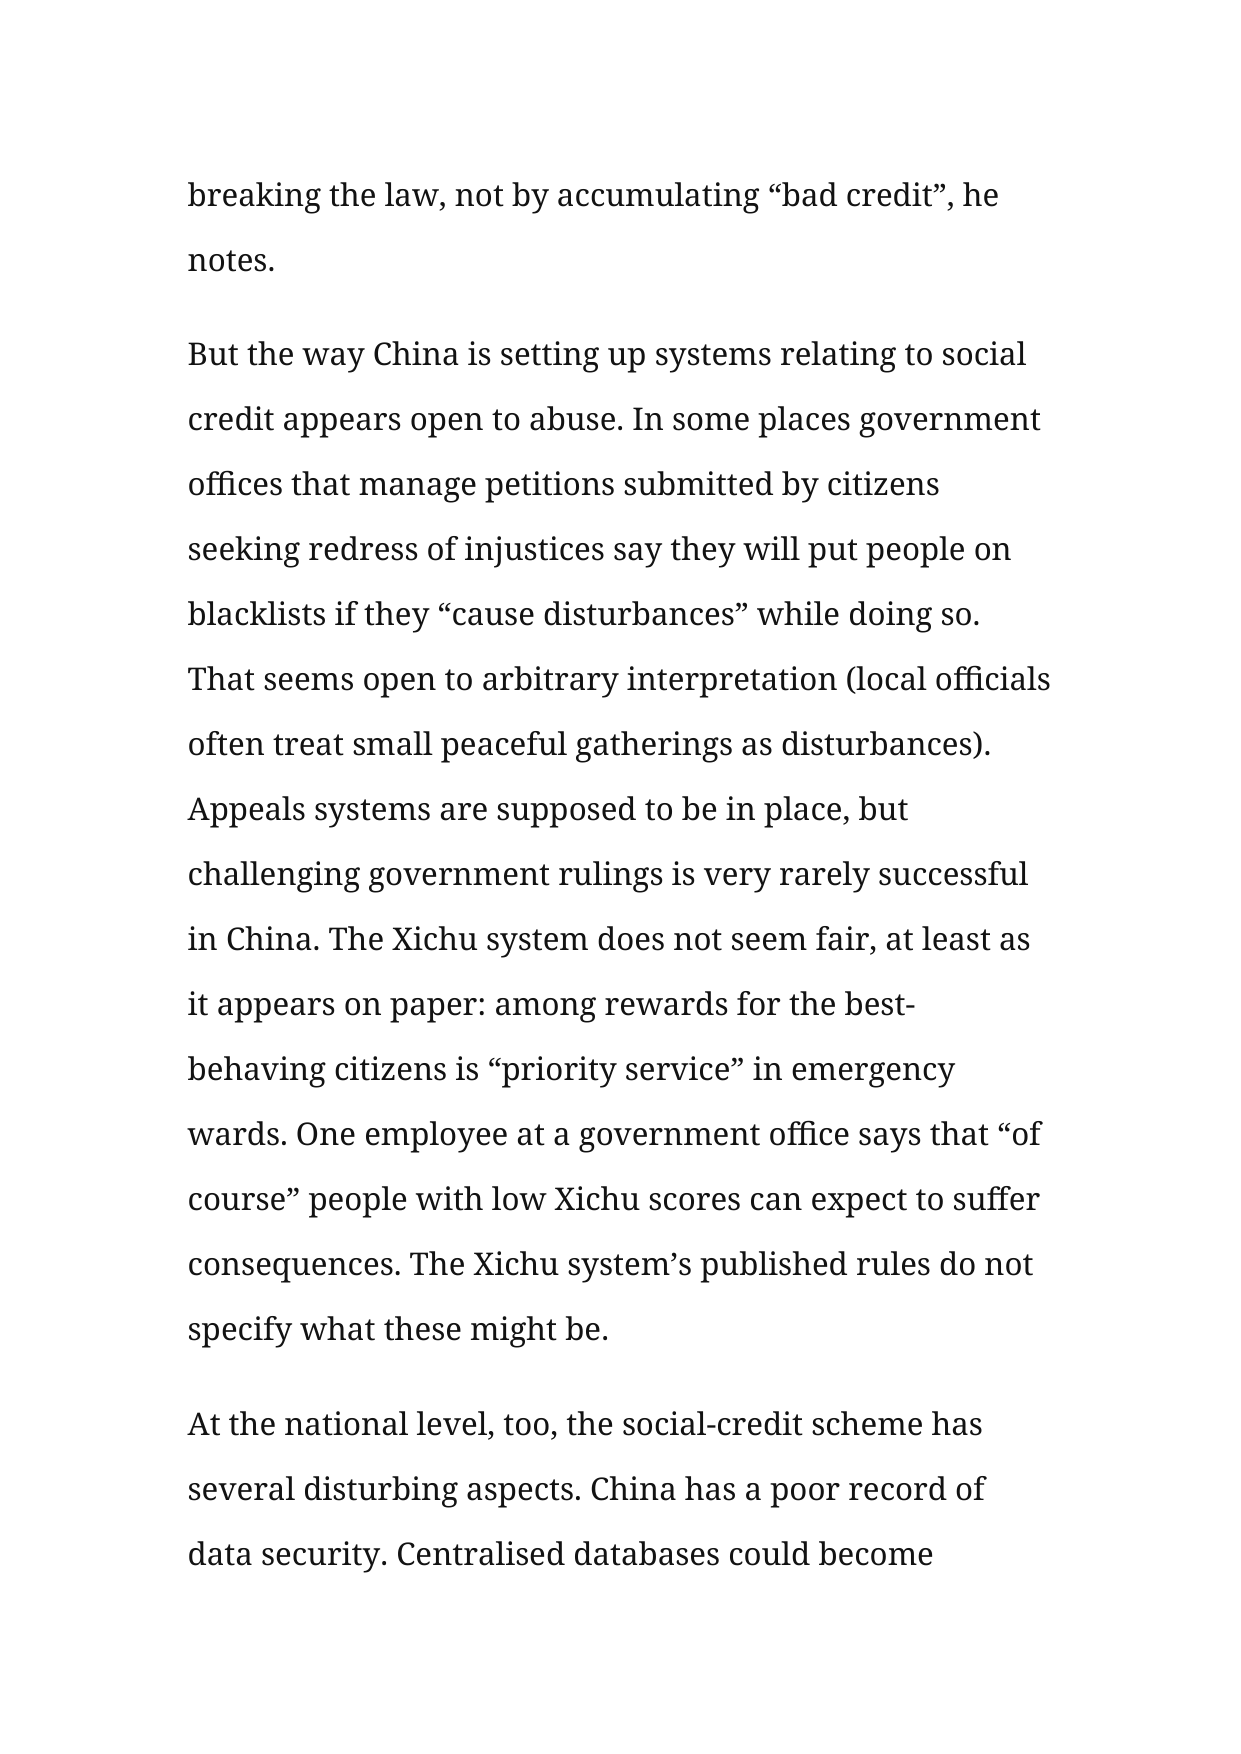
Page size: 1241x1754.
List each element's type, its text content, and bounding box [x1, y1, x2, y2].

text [187, 1390, 1053, 1585]
text But the way China is setting up systems relating to social credit appears open to abuse. In some places government offices that manage petitions submitted by citizens seeking redress of injustices say they will put people on blacklists if they “cause disturbances” while doing so. That seems open to arbitrary interpretation (local officials often treat small peaceful gatherings as disturbances). Appeals systems are supposed to be in place, but challenging government rulings is very rarely successful in China. The Xichu system does not seem fair, at least as it appears on paper: among rewards for the best-behaving citizens is “priority service” in emergency wards. One employee at a government office says that “of course” people with low Xichu scores can expect to suffer consequences. The Xichu system’s published rules do not specify what these might be. [187, 321, 1053, 1361]
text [187, 162, 1053, 292]
